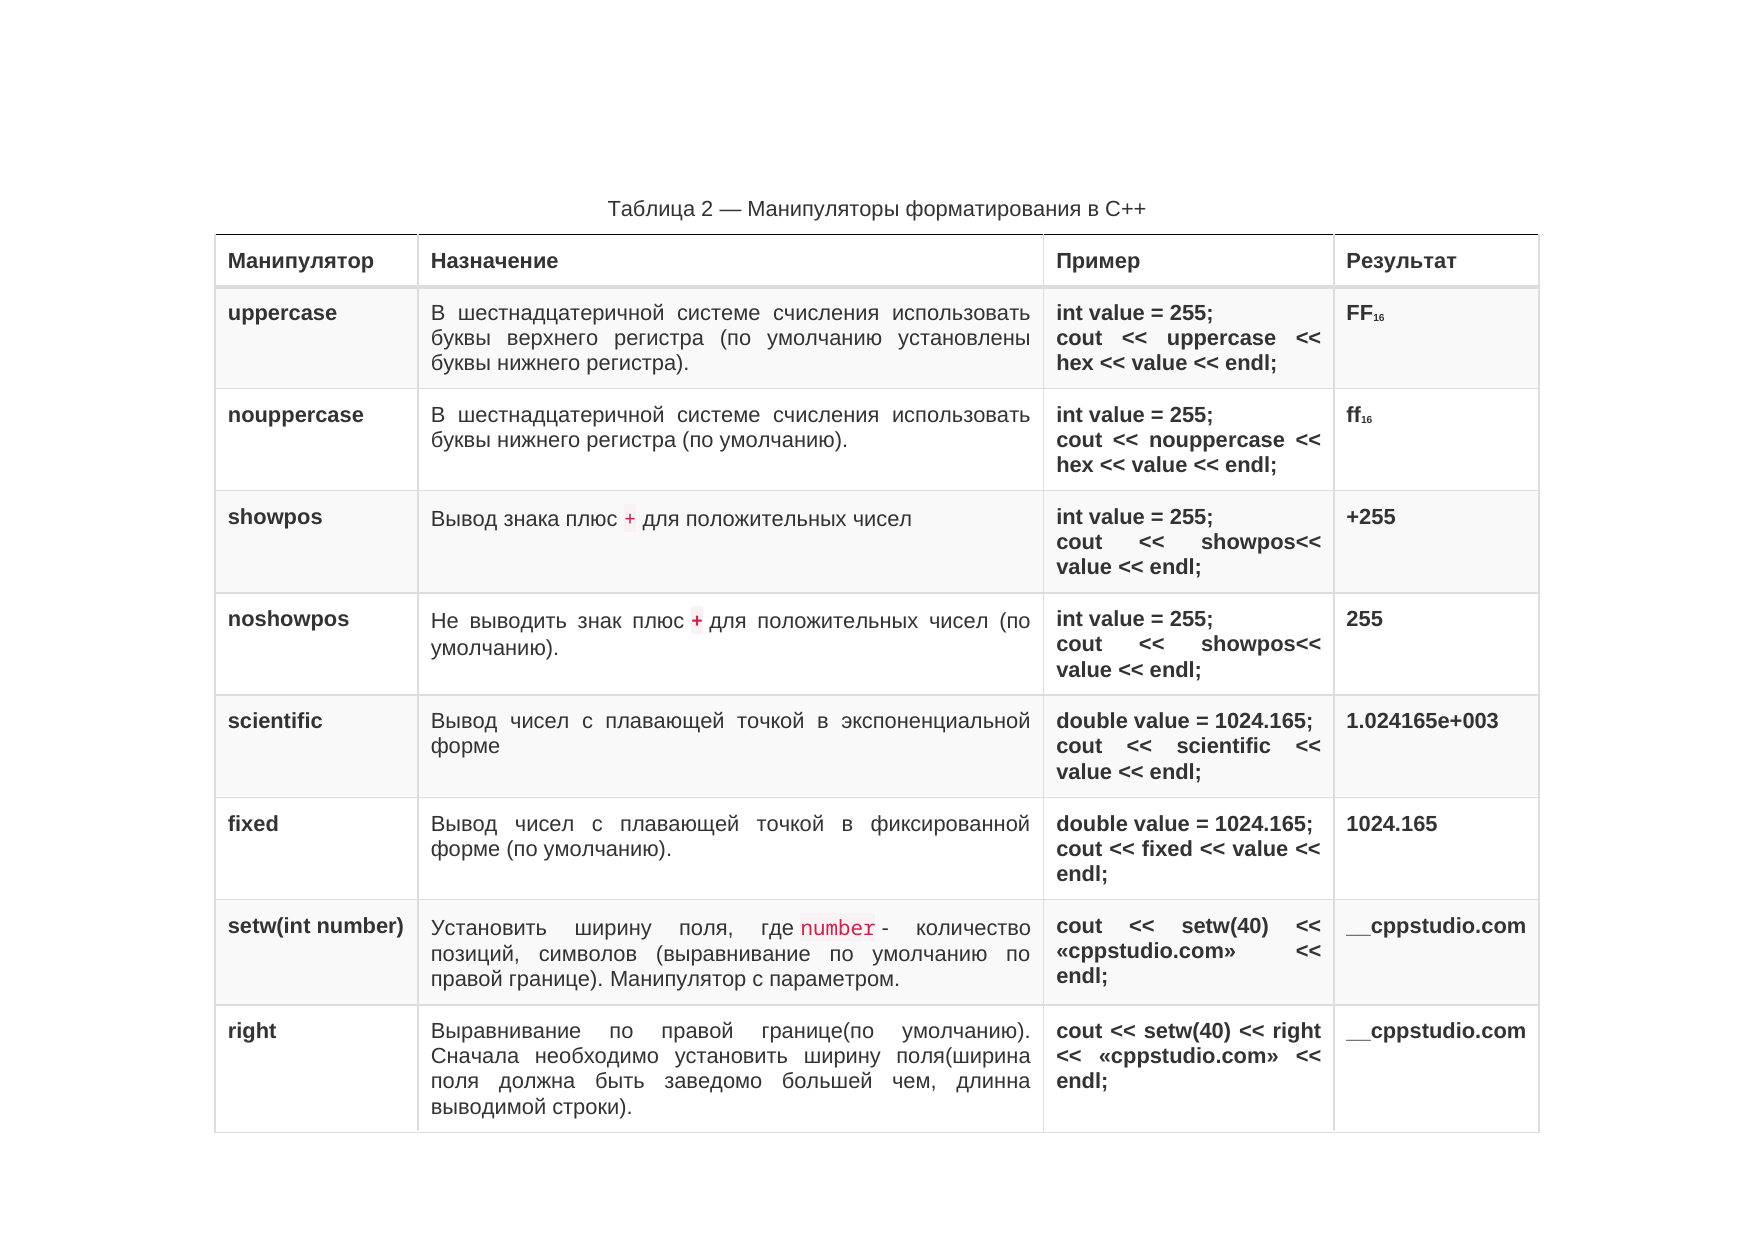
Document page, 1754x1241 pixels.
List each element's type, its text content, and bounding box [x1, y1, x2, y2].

table_cell Пример [1044, 235, 1333, 285]
table_cell cout << setw(40) << right << «cppstudio.com» << endl; [1044, 1006, 1333, 1131]
table_cell ff16 [1335, 389, 1538, 490]
table_cell int value = 255; cout << showpos<< value << endl; [1044, 491, 1333, 592]
table_cell 1024.165 [1335, 798, 1538, 898]
table_cell int value = 255; cout << nouppercase << hex << value << endl; [1044, 389, 1333, 490]
table_cell 1.024165e+003 [1335, 696, 1538, 796]
table_cell nouppercase [216, 389, 417, 490]
table_cell scientific [216, 696, 417, 796]
table_cell __cppstudio.com [1335, 900, 1538, 1004]
table_cell Манипулятор [216, 235, 417, 285]
table_cell setw(int number) [216, 900, 417, 1004]
table_cell double value = 1024.165; cout << scientific << value << endl; [1044, 696, 1333, 796]
table_header Таблица 2 — Манипуляторы форматирования в С++ [215, 177, 1539, 233]
table_cell uppercase [216, 289, 417, 388]
table_cell right [216, 1006, 417, 1131]
table_cell int value = 255; cout << showpos<< value << endl; [1044, 594, 1333, 694]
table_cell 255 [1335, 594, 1538, 694]
table_cell Назначение [419, 235, 1043, 285]
table_cell double value = 1024.165; cout << fixed << value << endl; [1044, 798, 1333, 898]
table_cell Вывод знака плюс + для положительных чисел [419, 491, 1043, 592]
table_cell Не выводить знак плюс + для положительных чисел (по умолчанию). [419, 594, 1043, 694]
table_cell Установить ширину поля, где number - количество позиций, символов (выравнивание по умолчанию по правой границе). Манипулятор с параметром. [419, 900, 1043, 1004]
table_cell __cppstudio.com [1335, 1006, 1538, 1131]
table_cell Вывод чисел с плавающей точкой в фиксированной форме (по умолчанию). [419, 798, 1043, 898]
table_cell int value = 255; cout << uppercase << hex << value << endl; [1044, 289, 1333, 388]
table_cell В шестнадцатеричной системе счисления использовать буквы нижнего регистра (по умолчанию). [419, 389, 1043, 490]
table_cell FF16 [1335, 289, 1538, 388]
table_cell showpos [216, 491, 417, 592]
table_cell noshowpos [216, 594, 417, 694]
table_cell cout << setw(40) << «cppstudio.com» << endl; [1044, 900, 1333, 1004]
table_cell Вывод чисел с плавающей точкой в экспоненциальной форме [419, 696, 1043, 796]
table_cell Результат [1335, 235, 1538, 285]
table_cell +255 [1335, 491, 1538, 592]
table_cell В шестнадцатеричной системе счисления использовать буквы верхнего регистра (по умолчанию установлены буквы нижнего регистра). [419, 289, 1043, 388]
table_cell fixed [216, 798, 417, 898]
table_cell Выравнивание по правой границе(по умолчанию). Сначала необходимо установить ширину поля(ширина поля должна быть заведомо большей чем, длинна выводимой строки). [419, 1006, 1043, 1131]
